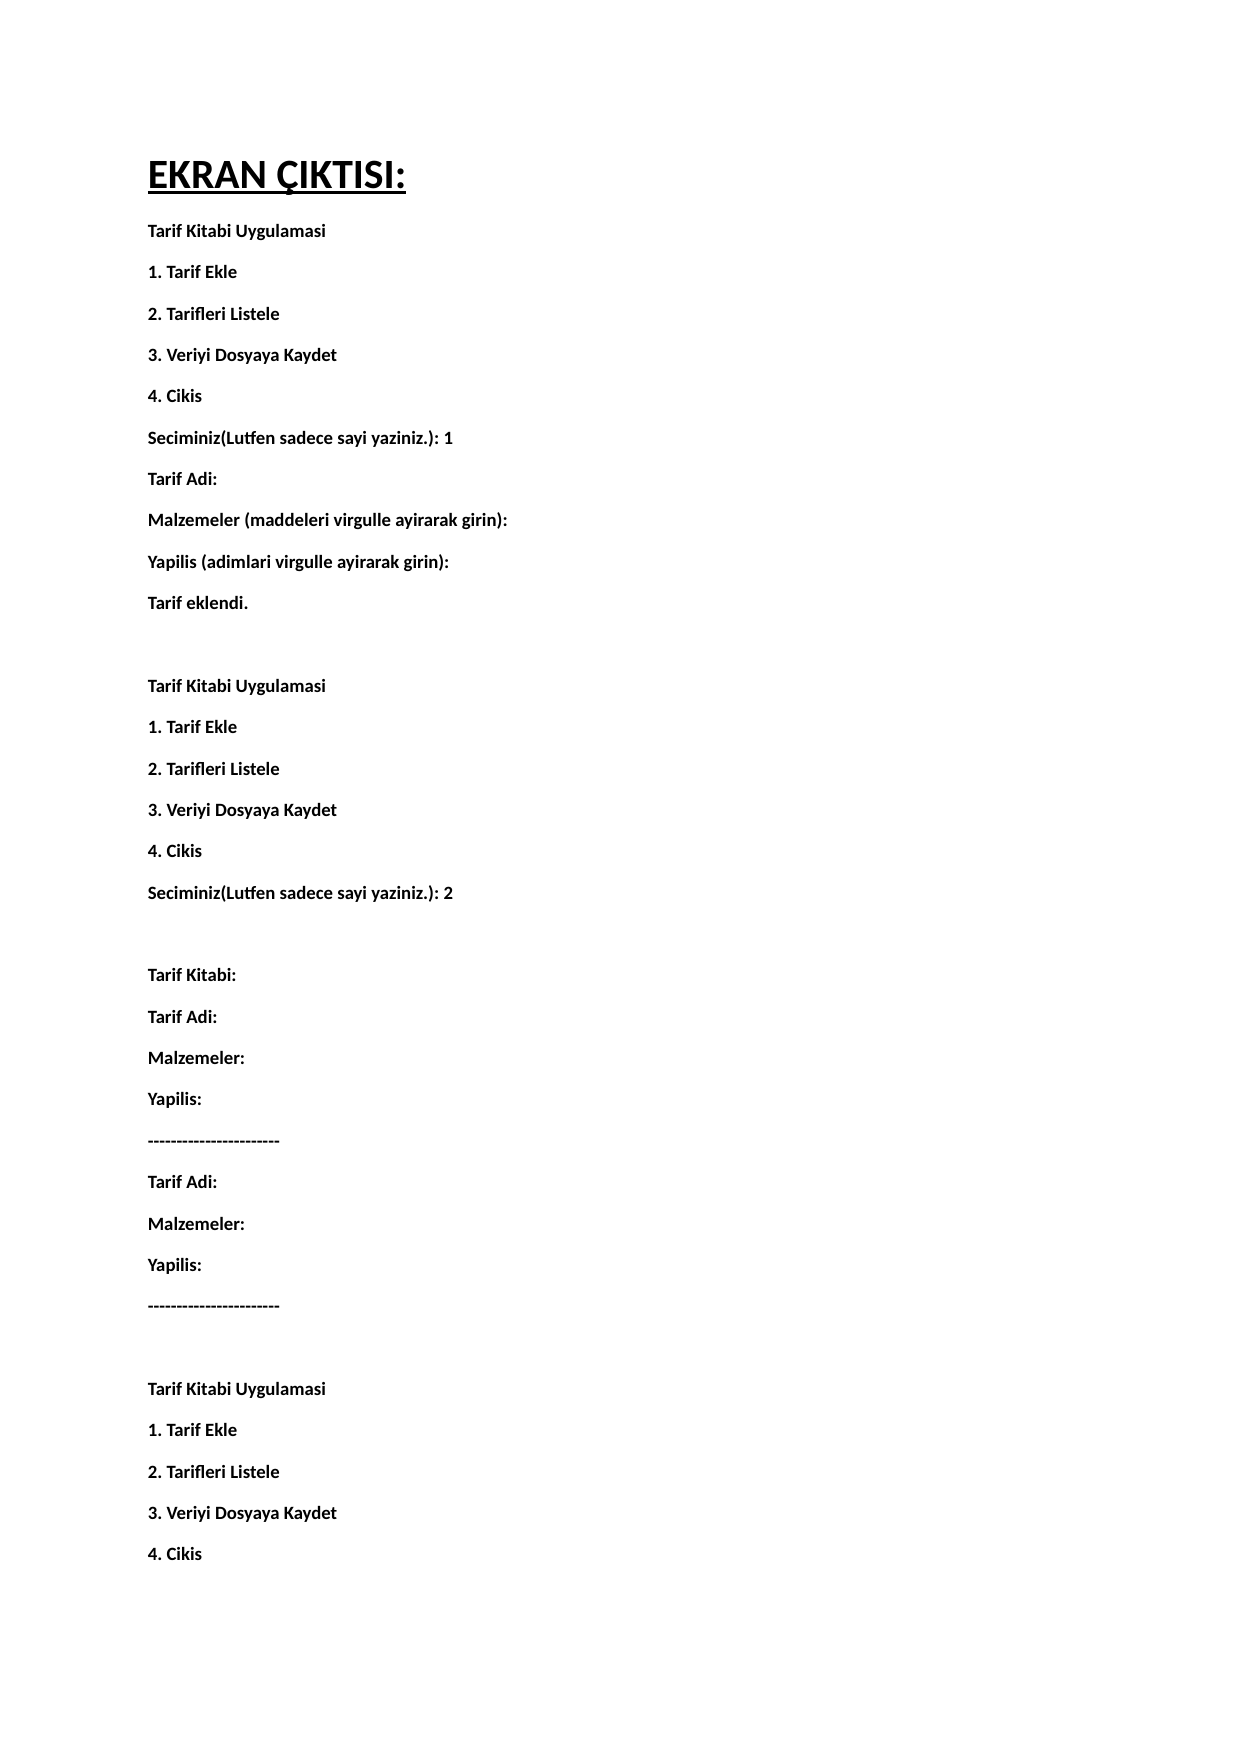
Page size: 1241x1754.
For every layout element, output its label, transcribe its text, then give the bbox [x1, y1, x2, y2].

text Tarif Adi: [148, 1005, 1093, 1028]
text Yapilis: [148, 1253, 1093, 1276]
text Tarif Adi: [148, 467, 1093, 490]
text 4. Cikis [148, 384, 1093, 407]
text ----------------------- [148, 1129, 1093, 1152]
text 2. Tarifleri Listele [148, 757, 1093, 780]
text Tarif Adi: [148, 1170, 1093, 1193]
text 3. Veriyi Dosyaya Kaydet [148, 1501, 1093, 1524]
text Tarif Kitabi Uygulamasi [148, 219, 1093, 242]
text Malzemeler: [148, 1212, 1093, 1234]
text 2. Tarifleri Listele [148, 1460, 1093, 1483]
text Seciminiz(Lutfen sadece sayi yaziniz.): 1 [148, 426, 1093, 449]
text Malzemeler (maddeleri virgulle ayirarak girin): [148, 509, 1093, 532]
text 1. Tarif Ekle [148, 715, 1093, 738]
text Seciminiz(Lutfen sadece sayi yaziniz.): 2 [148, 881, 1093, 904]
text Tarif Kitabi Uygulamasi [148, 1377, 1093, 1400]
text 4. Cikis [148, 1542, 1093, 1565]
text Yapilis (adimlari virgulle ayirarak girin): [148, 550, 1093, 573]
text Tarif Kitabi Uygulamasi [148, 674, 1093, 697]
text 2. Tarifleri Listele [148, 302, 1093, 325]
text 4. Cikis [148, 839, 1093, 862]
text EKRAN ÇIKTISI: [148, 148, 1093, 198]
text Yapilis: [148, 1088, 1093, 1111]
text Malzemeler: [148, 1046, 1093, 1069]
text Tarif eklendi. [148, 591, 1093, 614]
text 3. Veriyi Dosyaya Kaydet [148, 798, 1093, 821]
text 3. Veriyi Dosyaya Kaydet [148, 343, 1093, 366]
text 1. Tarif Ekle [148, 1418, 1093, 1441]
text ----------------------- [148, 1294, 1093, 1317]
text 1. Tarif Ekle [148, 261, 1093, 283]
text Tarif Kitabi: [148, 963, 1093, 986]
